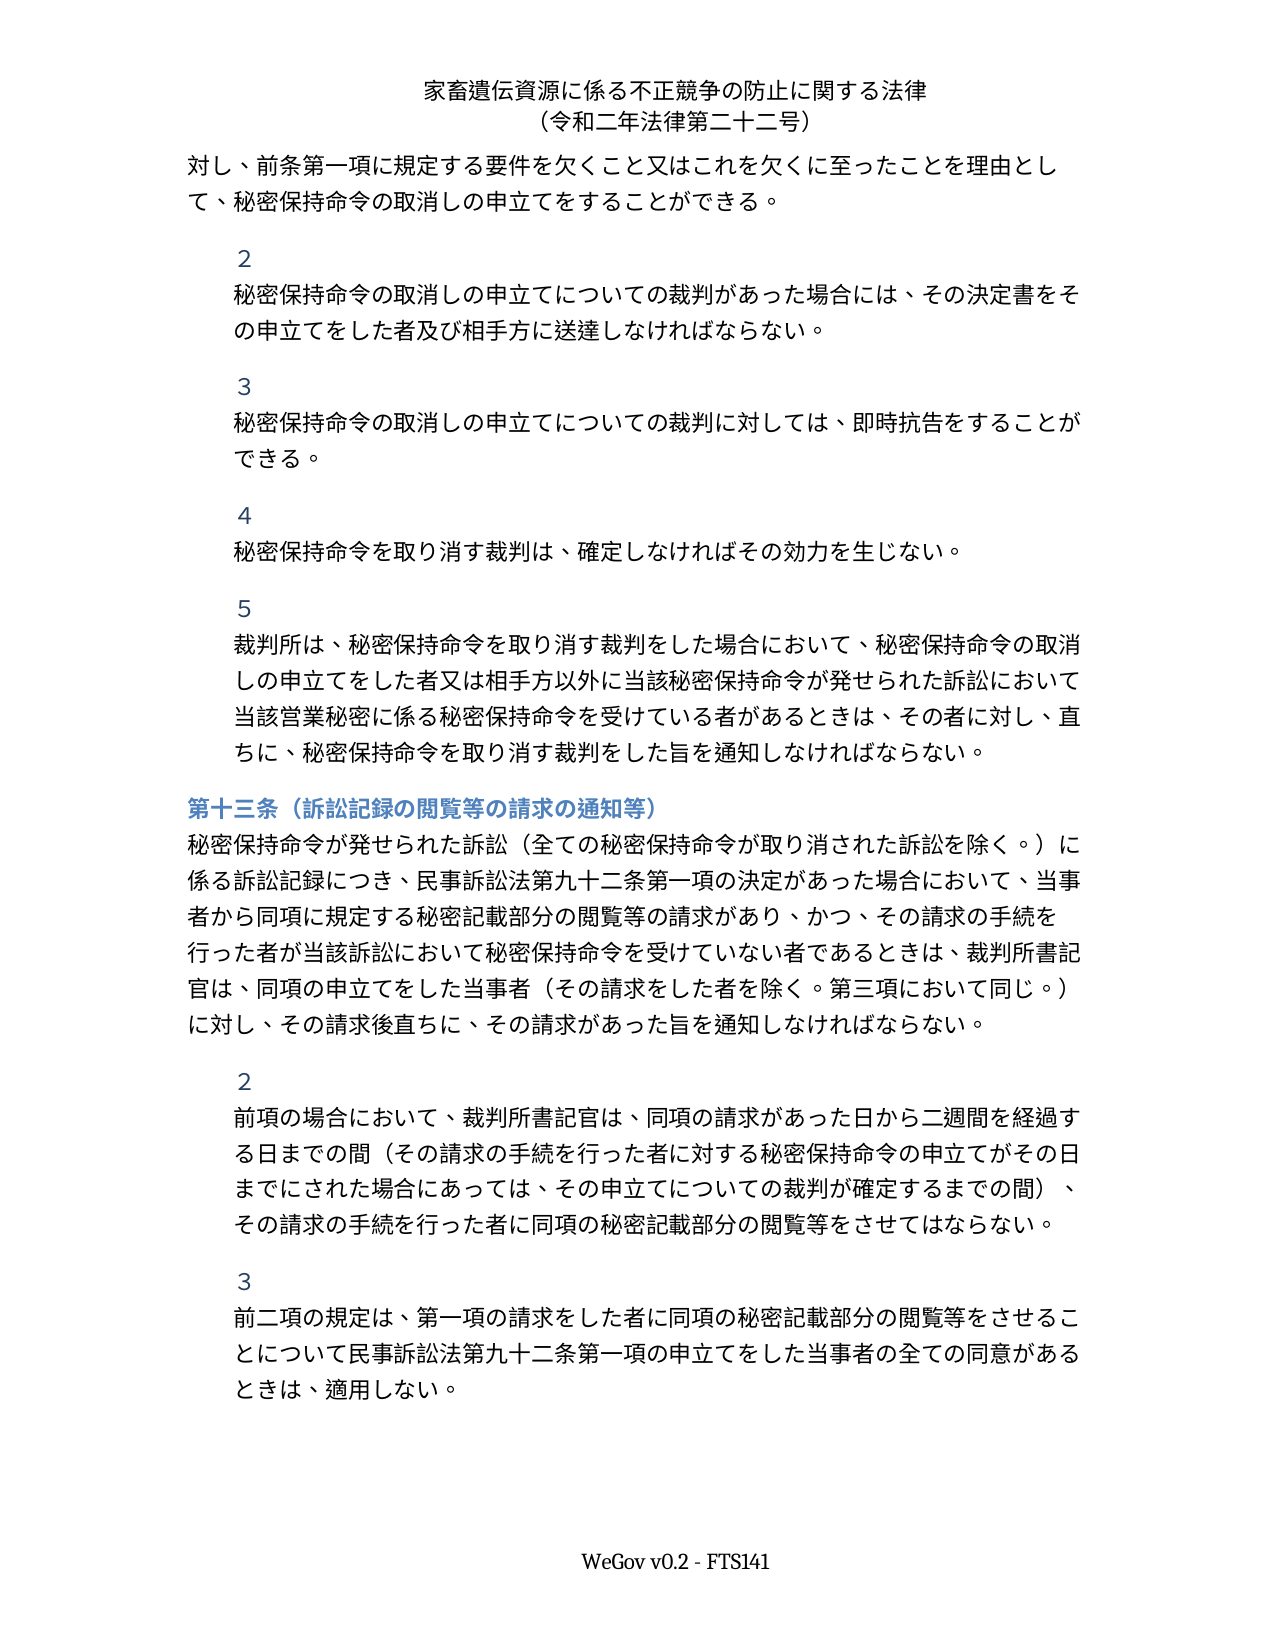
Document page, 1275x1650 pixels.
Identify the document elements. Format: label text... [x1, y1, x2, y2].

text 秘密保持命令の取消しの申立てについての裁判があった場合には、その決定書をその申立てをした者及び相手方に送達しなければならない。 [233, 279, 1087, 346]
subtitle ３ [233, 371, 1087, 403]
subtitle 第十三条（訴訟記録の閲覧等の請求の通知等） [187, 793, 1087, 824]
text 秘密保持命令を取り消す裁判は、確定しなければその効力を生じない。 [233, 536, 1087, 567]
subtitle ２ [233, 243, 1087, 274]
subtitle ４ [233, 500, 1087, 531]
text 秘密保持命令の申立てをした者又は秘密保持命令を受けた者は、訴訟記録の存する裁判所（訴訟記録の存する裁判所がない場合にあっては、秘密保持命令を発した裁判所）に対し、前条第一項に規定する要件を欠くこと又はこれを欠くに至ったことを理由として、秘密保持命令の取消しの申立てをすることができる。 [187, 150, 1087, 217]
text 前二項の規定は、第一項の請求をした者に同項の秘密記載部分の閲覧等をさせることについて民事訴訟法第九十二条第一項の申立てをした当事者の全ての同意があるときは、適用しない。 [233, 1302, 1087, 1405]
text 前項の場合において、裁判所書記官は、同項の請求があった日から二週間を経過する日までの間（その請求の手続を行った者に対する秘密保持命令の申立てがその日までにされた場合にあっては、その申立てについての裁判が確定するまでの間）、その請求の手続を行った者に同項の秘密記載部分の閲覧等をさせてはならない。 [233, 1102, 1087, 1241]
subtitle ２ [233, 1066, 1087, 1097]
text 秘密保持命令が発せられた訴訟（全ての秘密保持命令が取り消された訴訟を除く。）に係る訴訟記録につき、民事訴訟法第九十二条第一項の決定があった場合において、当事者から同項に規定する秘密記載部分の閲覧等の請求があり、かつ、その請求の手続を行った者が当該訴訟において秘密保持命令を受けていない者であるときは、裁判所書記官は、同項の申立てをした当事者（その請求をした者を除く。第三項において同じ。）に対し、その請求後直ちに、その請求があった旨を通知しなければならない。 [187, 829, 1087, 1040]
text 秘密保持命令の取消しの申立てについての裁判に対しては、即時抗告をすることができる。 [233, 407, 1087, 474]
subtitle ５ [233, 593, 1087, 624]
subtitle ３ [233, 1266, 1087, 1297]
text 裁判所は、秘密保持命令を取り消す裁判をした場合において、秘密保持命令の取消しの申立てをした者又は相手方以外に当該秘密保持命令が発せられた訴訟において当該営業秘密に係る秘密保持命令を受けている者があるときは、その者に対し、直ちに、秘密保持命令を取り消す裁判をした旨を通知しなければならない。 [233, 629, 1087, 768]
